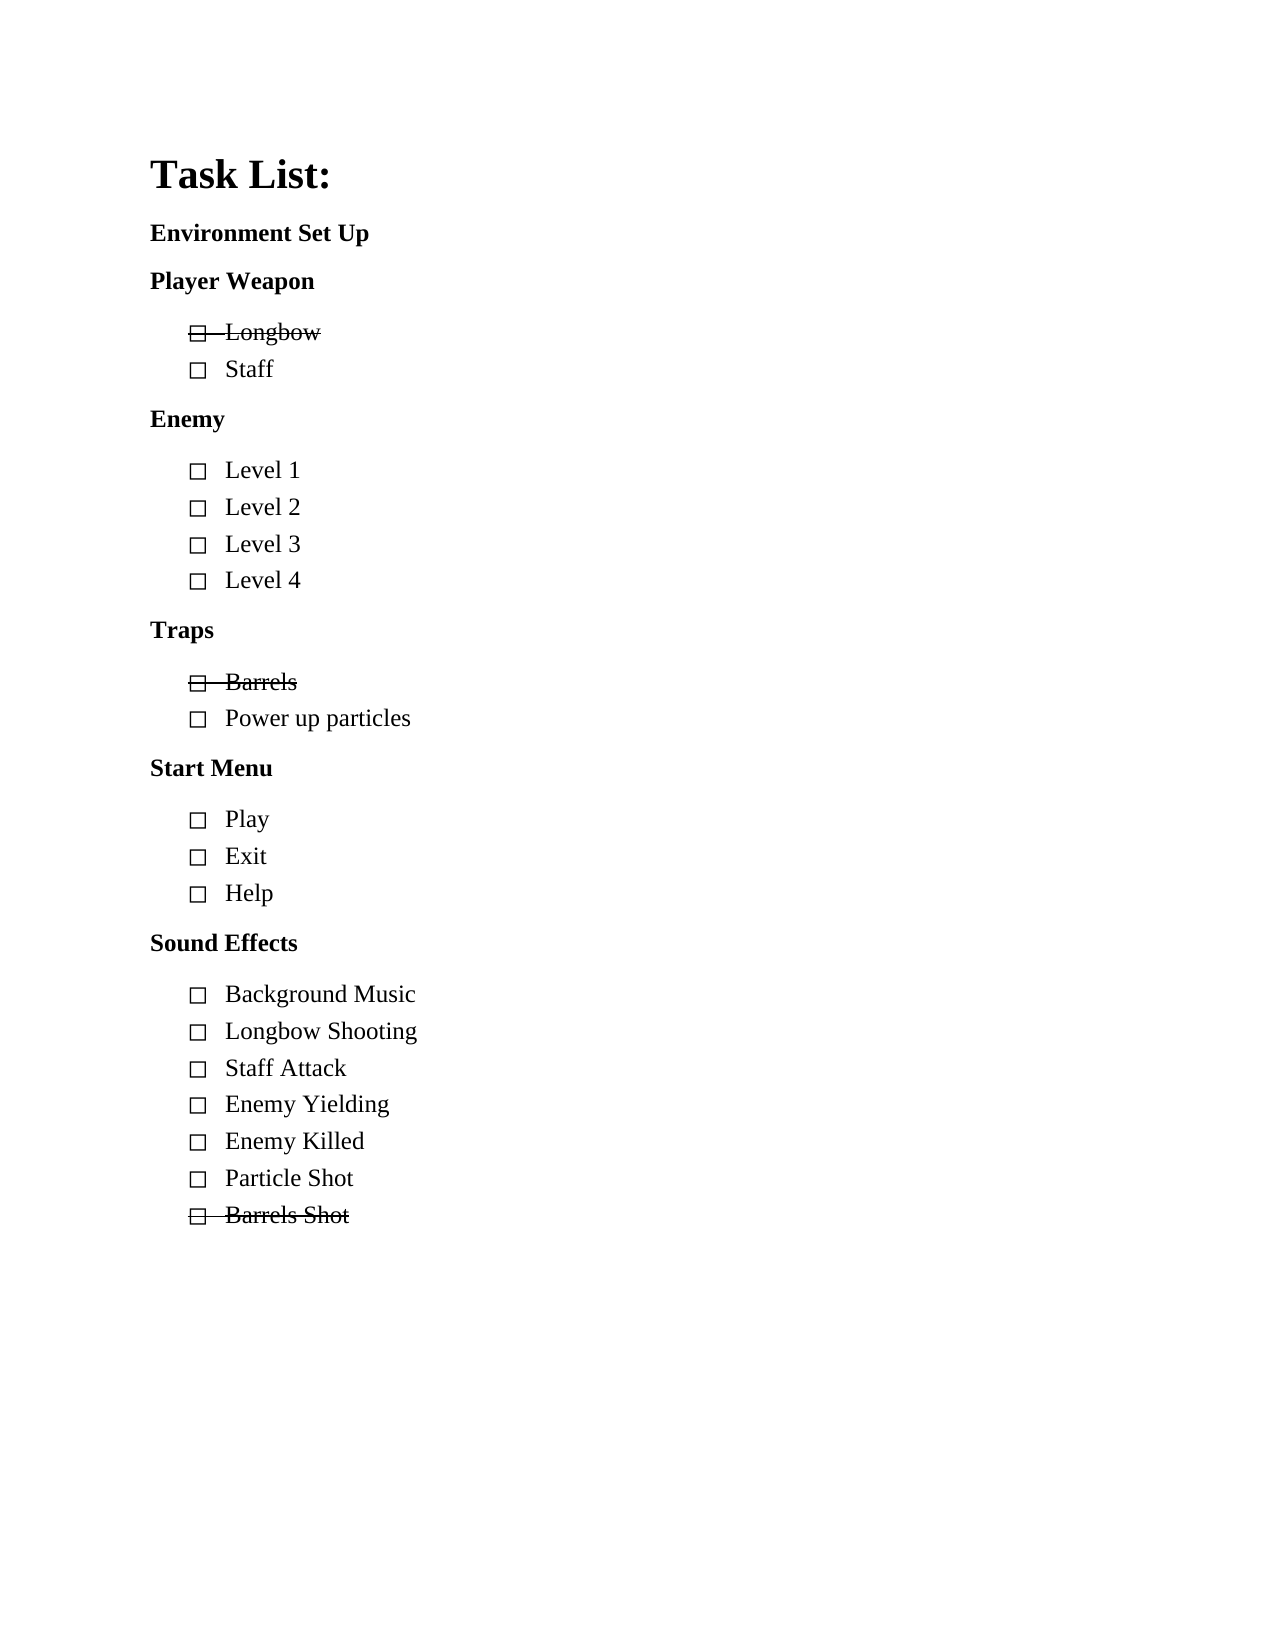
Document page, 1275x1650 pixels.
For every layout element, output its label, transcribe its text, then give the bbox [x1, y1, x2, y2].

list Help [187, 874, 1125, 909]
list Exit [187, 838, 1125, 872]
text Sound Effects [150, 928, 1125, 957]
text Environment Set Up [150, 218, 1125, 247]
list Barrels [187, 663, 1125, 697]
text Start Menu [150, 753, 1125, 782]
list Level 4 [187, 562, 1125, 596]
list Level 2 [187, 488, 1125, 522]
list Staff [187, 351, 1125, 384]
text Enemy [150, 404, 1125, 433]
list Level 1 [187, 452, 1125, 486]
list Particle Shot [187, 1159, 1125, 1194]
list Staff Attack [187, 1049, 1125, 1083]
list Power up particles [187, 700, 1125, 734]
list Longbow Shooting [187, 1012, 1125, 1047]
list Background Music [187, 976, 1125, 1010]
list Level 3 [187, 525, 1125, 559]
list Play [187, 801, 1125, 835]
text Traps [150, 615, 1125, 644]
list Enemy Killed [187, 1123, 1125, 1157]
text Player Weapon [150, 266, 1125, 295]
list Longbow [187, 314, 1125, 348]
text Task List: [150, 150, 1125, 198]
list Barrels Shot [187, 1196, 1125, 1230]
list Enemy Yielding [187, 1086, 1125, 1120]
